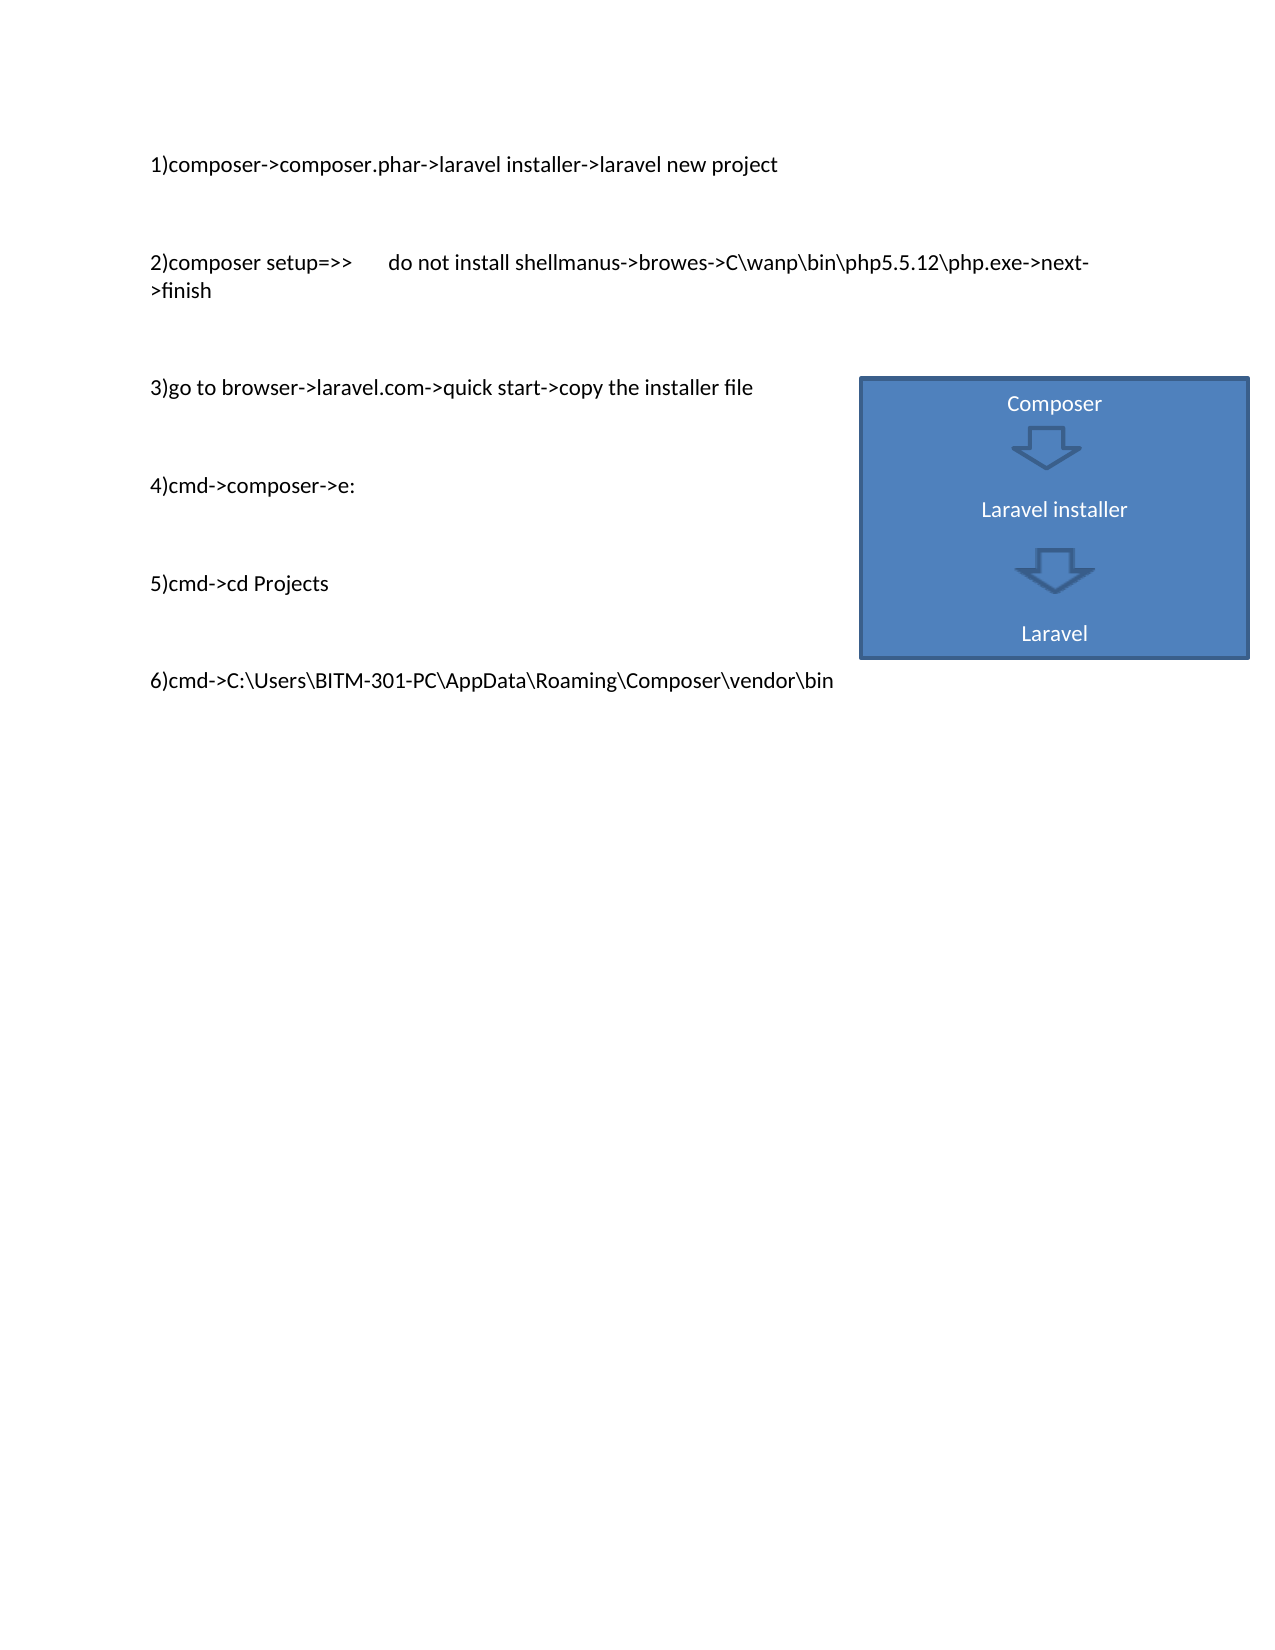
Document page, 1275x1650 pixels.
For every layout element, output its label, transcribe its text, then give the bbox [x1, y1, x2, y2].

text 4)cmd->composer->e: [150, 471, 859, 499]
text 6)cmd->C:\Users\BITM-301-PC\AppData\Roaming\Composer\vendor\bin [150, 667, 1125, 694]
text 3)go to browser->laravel.com->quick start->copy the installer file [150, 373, 1125, 401]
text 5)cmd->cd Projects [150, 569, 859, 597]
text 1)composer->composer.phar->laravel installer->laravel new project [150, 150, 1125, 178]
text 2)composer setup=>> do not install shellmanus->browes->C\wanp\bin\php5.5.12\php.exe->next->finish [150, 248, 1125, 304]
